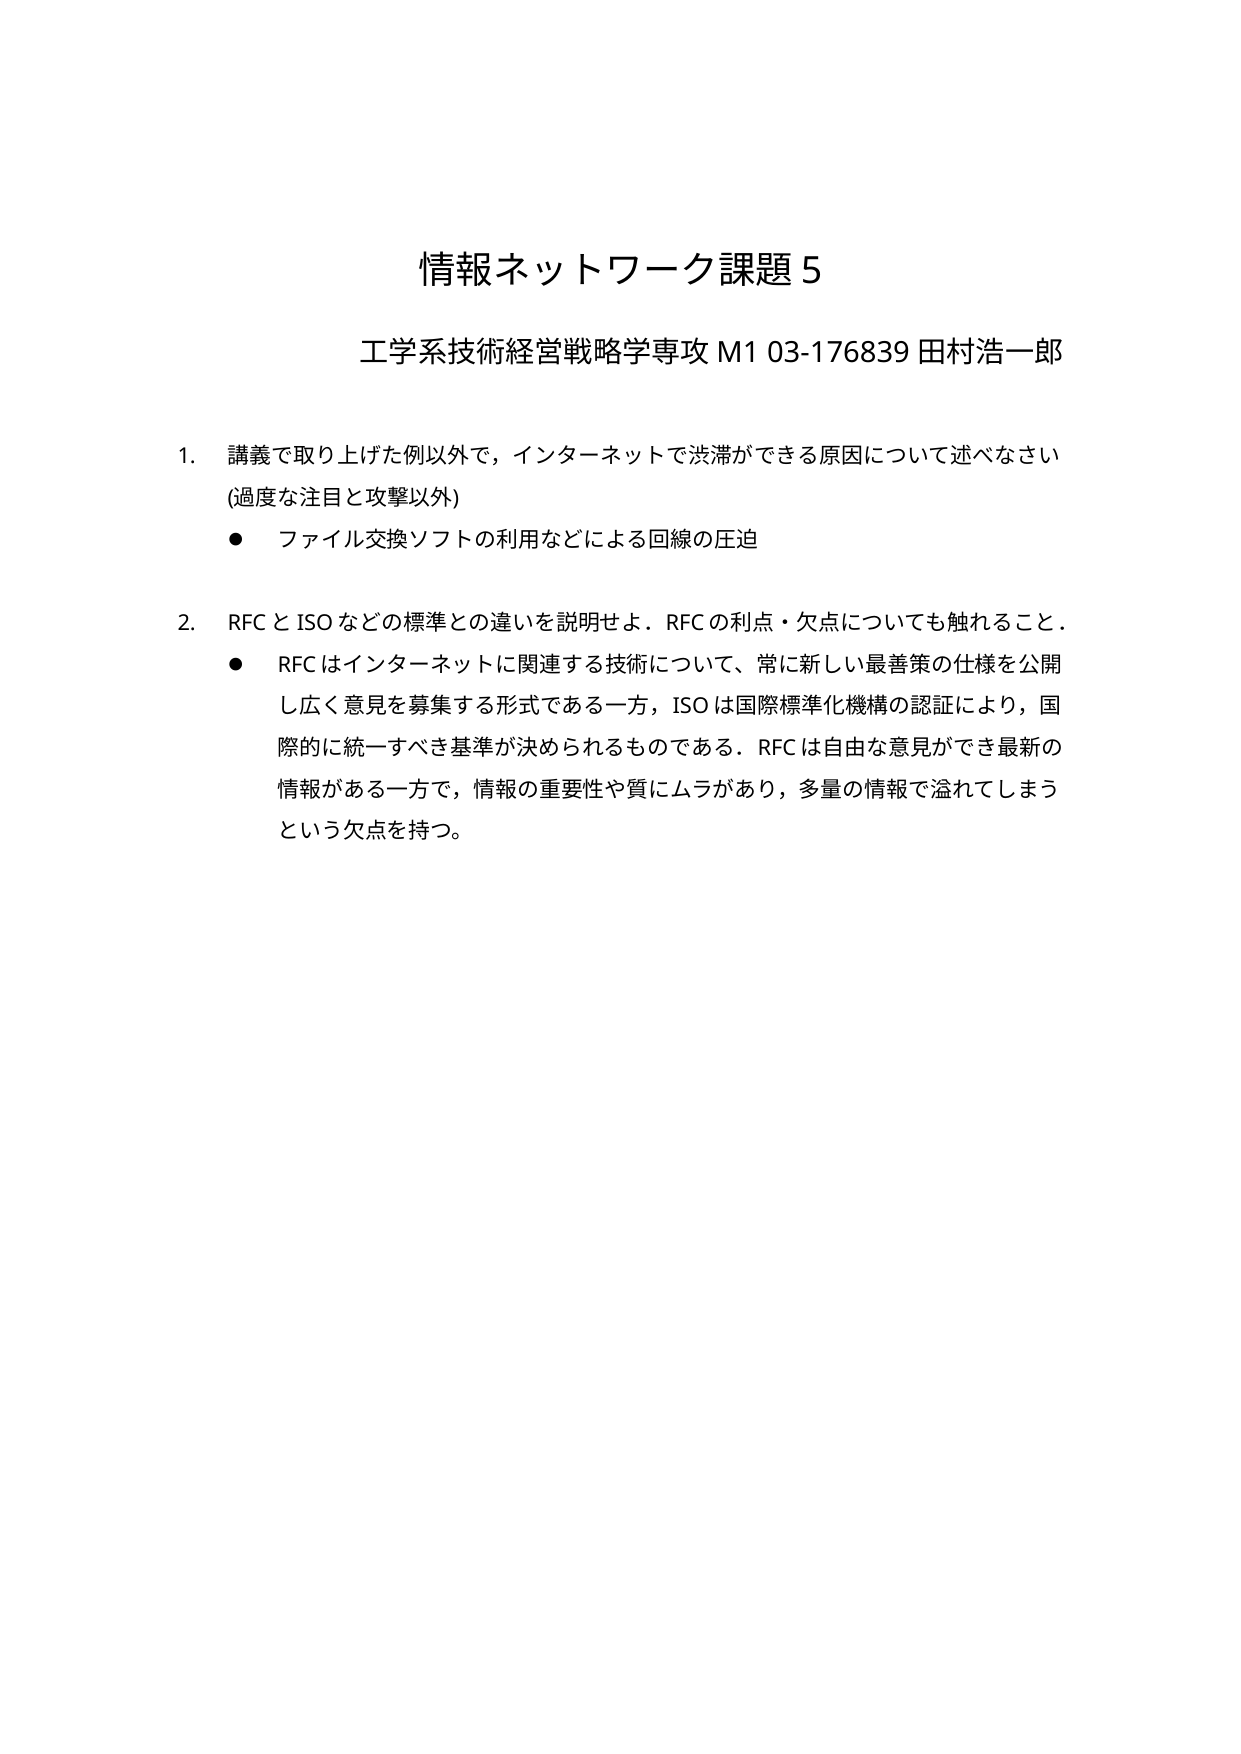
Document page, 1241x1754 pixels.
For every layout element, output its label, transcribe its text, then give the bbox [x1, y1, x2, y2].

list ファイル交換ソフトの利用などによる回線の圧迫 [227, 517, 1063, 558]
text 情報ネットワーク課題5 [177, 225, 1063, 308]
text 工学系技術経営戦略学専攻 M1 03-176839 田村浩一郎 [177, 308, 1063, 392]
list RFCはインターネットに関連する技術について、常に新しい最善策の仕様を公開し広く意見を募集する形式である一方，ISOは国際標準化機構の認証により，国際的に統一すべき基準が決められるものである．RFCは自由な意見ができ最新の情報がある一方で，情報の重要性や質にムラがあり，多量の情報で溢れてしまうという欠点を持つ。 [227, 642, 1063, 850]
list RFCとISOなどの標準との違いを説明せよ．RFCの利点・欠点についても触れること． [177, 600, 1063, 642]
list 講義で取り上げた例以外で，インターネットで渋滞ができる原因について述べなさい(過度な注目と攻撃以外) [177, 433, 1063, 517]
